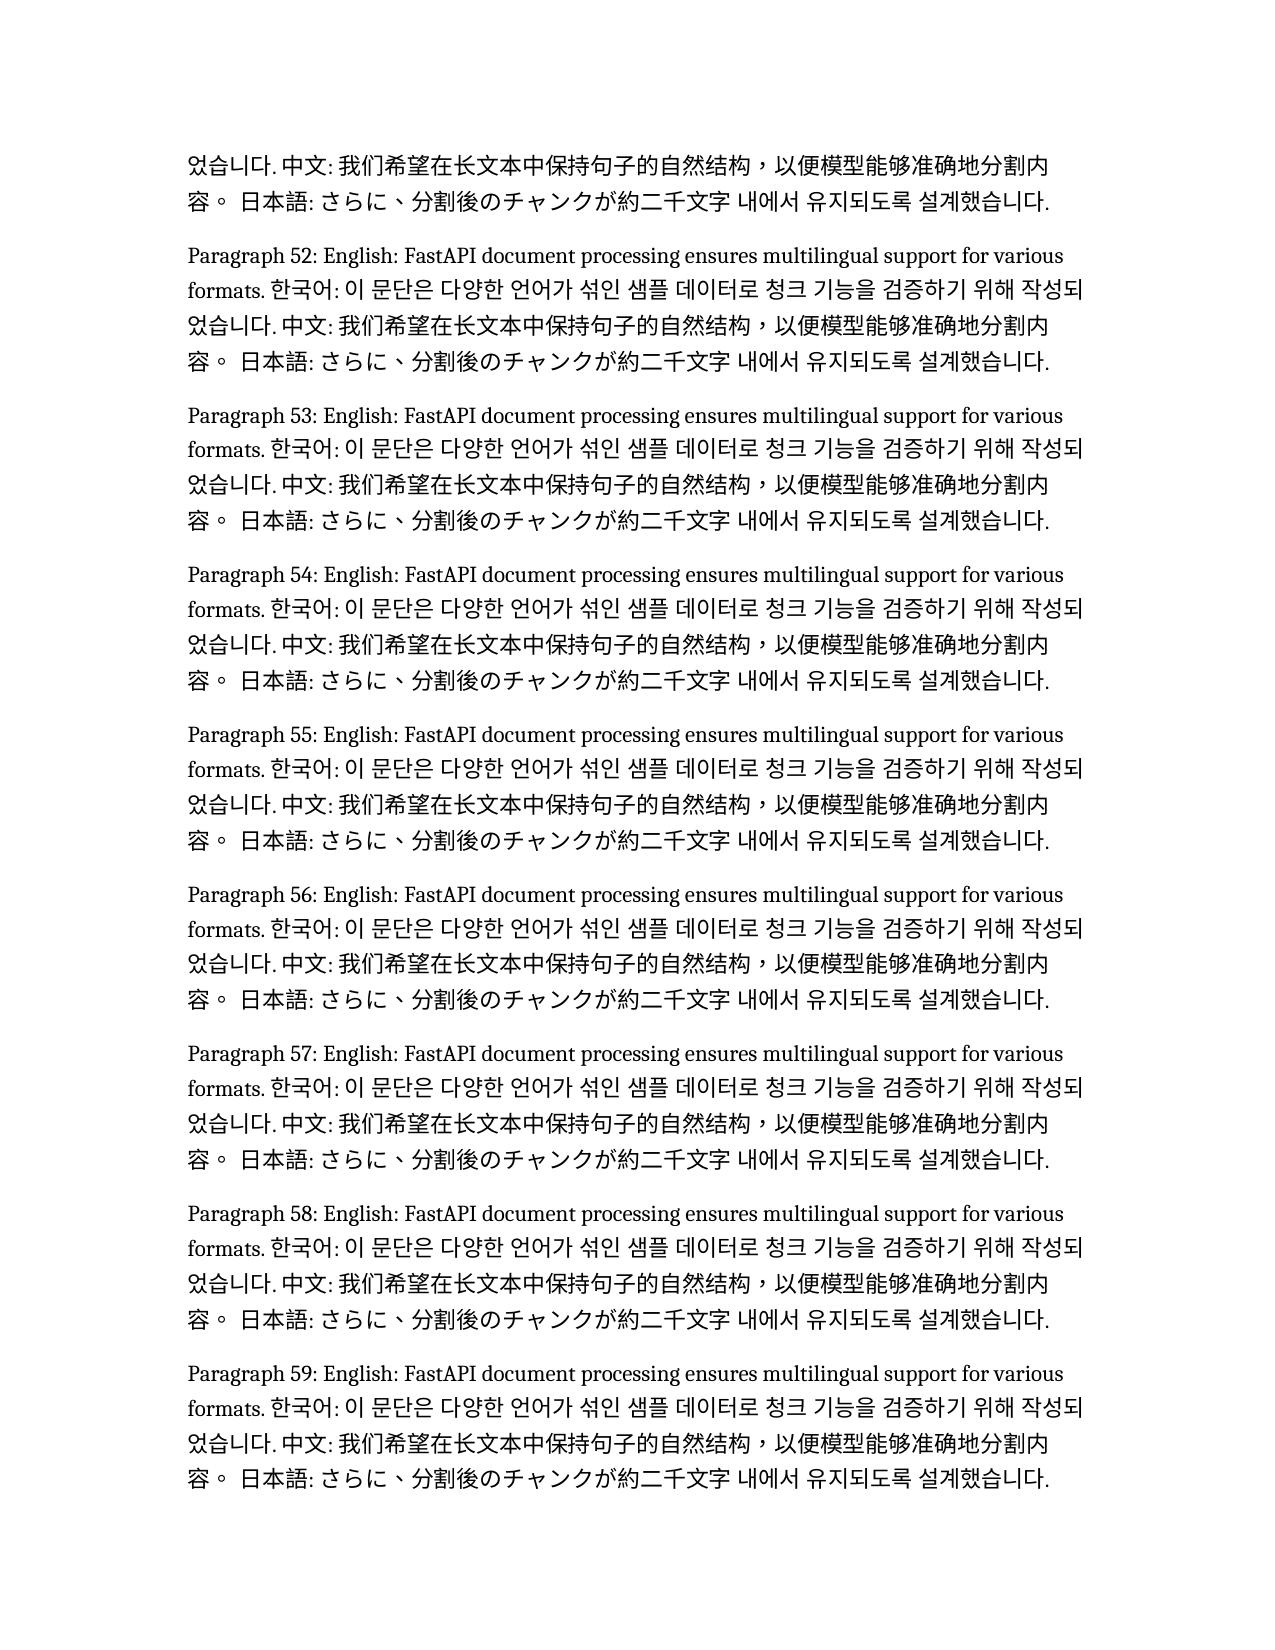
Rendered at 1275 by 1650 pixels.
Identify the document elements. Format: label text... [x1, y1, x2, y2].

text Paragraph 59: English: FastAPI document processing ensures multilingual support for various formats. 한국어: 이 문단은 다양한 언어가 섞인 샘플 데이터로 청크 기능을 검증하기 위해 작성되었습니다. 中文: 我们希望在长文本中保持句子的自然结构，以便模型能够准确地分割内容。 日本語: さらに、分割後のチャンクが約二千文字 내에서 유지되도록 설계했습니다. [187, 1361, 1087, 1495]
text Paragraph 57: English: FastAPI document processing ensures multilingual support for various formats. 한국어: 이 문단은 다양한 언어가 섞인 샘플 데이터로 청크 기능을 검증하기 위해 작성되었습니다. 中文: 我们希望在长文本中保持句子的自然结构，以便模型能够准确地分割内容。 日本語: さらに、分割後のチャンクが約二千文字 내에서 유지되도록 설계했습니다. [187, 1041, 1087, 1175]
text Paragraph 53: English: FastAPI document processing ensures multilingual support for various formats. 한국어: 이 문단은 다양한 언어가 섞인 샘플 데이터로 청크 기능을 검증하기 위해 작성되었습니다. 中文: 我们希望在长文本中保持句子的自然结构，以便模型能够准确地分割内容。 日本語: さらに、分割後のチャンクが約二千文字 내에서 유지되도록 설계했습니다. [187, 402, 1087, 537]
text Paragraph 58: English: FastAPI document processing ensures multilingual support for various formats. 한국어: 이 문단은 다양한 언어가 섞인 샘플 데이터로 청크 기능을 검증하기 위해 작성되었습니다. 中文: 我们希望在长文本中保持句子的自然结构，以便模型能够准确地分割内容。 日本語: さらに、分割後のチャンクが約二千文字 내에서 유지되도록 설계했습니다. [187, 1201, 1087, 1335]
text Paragraph 56: English: FastAPI document processing ensures multilingual support for various formats. 한국어: 이 문단은 다양한 언어가 섞인 샘플 데이터로 청크 기능을 검증하기 위해 작성되었습니다. 中文: 我们希望在长文本中保持句子的自然结构，以便模型能够准确地分割内容。 日本語: さらに、分割後のチャンクが約二千文字 내에서 유지되도록 설계했습니다. [187, 881, 1087, 1016]
text Paragraph 55: English: FastAPI document processing ensures multilingual support for various formats. 한국어: 이 문단은 다양한 언어가 섞인 샘플 데이터로 청크 기능을 검증하기 위해 작성되었습니다. 中文: 我们希望在长文本中保持句子的自然结构，以便模型能够准确地分割内容。 日本語: さらに、分割後のチャンクが約二千文字 내에서 유지되도록 설계했습니다. [187, 722, 1087, 856]
text Paragraph 52: English: FastAPI document processing ensures multilingual support for various formats. 한국어: 이 문단은 다양한 언어가 섞인 샘플 데이터로 청크 기능을 검증하기 위해 작성되었습니다. 中文: 我们希望在长文本中保持句子的自然结构，以便模型能够准确地分割内容。 日本語: さらに、分割後のチャンクが約二千文字 내에서 유지되도록 설계했습니다. [187, 243, 1087, 377]
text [187, 150, 1087, 217]
text Paragraph 54: English: FastAPI document processing ensures multilingual support for various formats. 한국어: 이 문단은 다양한 언어가 섞인 샘플 데이터로 청크 기능을 검증하기 위해 작성되었습니다. 中文: 我们希望在长文本中保持句子的自然结构，以便模型能够准确地分割内容。 日本語: さらに、分割後のチャンクが約二千文字 내에서 유지되도록 설계했습니다. [187, 562, 1087, 696]
